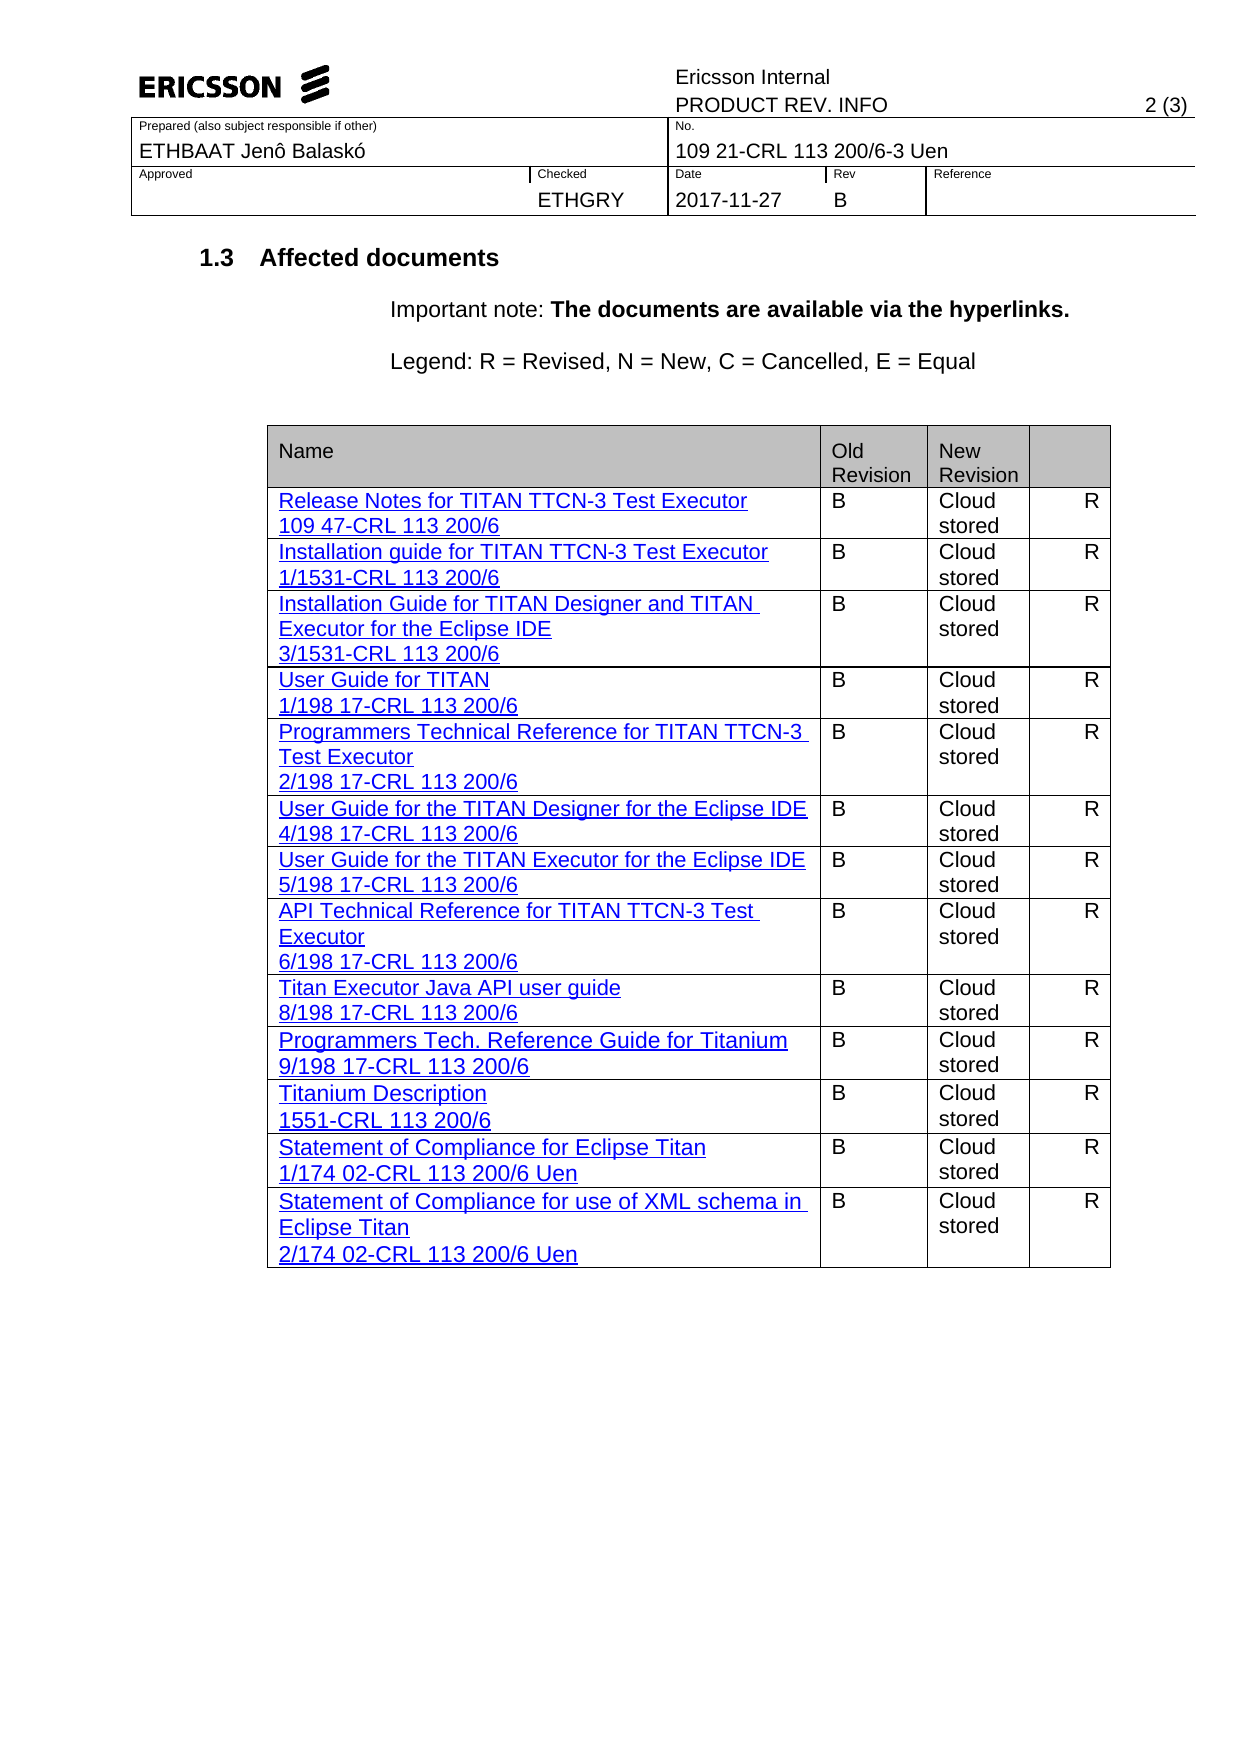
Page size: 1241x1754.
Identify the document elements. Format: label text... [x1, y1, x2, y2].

table_cell Installation guide for TITAN TTCN-3 Test Executor 1/1531-CRL 113 200/6 [268, 539, 820, 590]
table_cell R [1030, 1188, 1110, 1267]
table_cell R [1030, 488, 1110, 538]
table_cell User Guide for the TITAN Designer for the Eclipse IDE 4/198 17-CRL 113 200/6 [268, 796, 820, 846]
table_cell Cloud stored [928, 1134, 1029, 1187]
table_cell User Guide for TITAN 1/198 17-CRL 113 200/6 [268, 668, 820, 718]
table_cell Cloud stored [928, 1027, 1029, 1079]
table_cell B [821, 719, 927, 794]
table_cell R [1030, 539, 1110, 590]
table_cell Installation Guide for TITAN Designer and TITAN Executor for the Eclipse IDE 3/1531-CRL 113 200/6 [268, 591, 820, 666]
table_cell User Guide for the TITAN Executor for the Eclipse IDE 5/198 17-CRL 113 200/6 [268, 847, 820, 897]
table_cell R [1030, 847, 1110, 897]
table_cell B [821, 668, 927, 718]
table_cell B [821, 1134, 927, 1187]
table_cell Cloud stored [928, 847, 1029, 897]
table_cell B [821, 1080, 927, 1133]
table_cell B [821, 975, 927, 1026]
table_cell Cloud stored [928, 975, 1029, 1026]
table_cell API Technical Reference for TITAN TTCN-3 Test Executor 6/198 17-CRL 113 200/6 [268, 899, 820, 974]
table_cell Programmers Technical Reference for TITAN TTCN-3 Test Executor 2/198 17-CRL 113 200/6 [268, 719, 820, 794]
table_cell R [1030, 899, 1110, 974]
table_cell R [1030, 668, 1110, 718]
table_cell Cloud stored [928, 591, 1029, 666]
table_cell B [821, 899, 927, 974]
table_header [1030, 426, 1110, 487]
table_cell R [1030, 719, 1110, 794]
table_cell Cloud stored [928, 796, 1029, 846]
table_header Name [268, 426, 820, 487]
table_cell B [821, 539, 927, 590]
table_cell B [821, 1188, 927, 1267]
table_cell Programmers Tech. Reference Guide for Titanium 9/198 17-CRL 113 200/6 [268, 1027, 820, 1079]
table_cell R [1030, 1134, 1110, 1187]
table_cell B [821, 591, 927, 666]
table_cell B [821, 796, 927, 846]
table_cell B [821, 488, 927, 538]
text Important note: The documents are available via the hyperlinks. [390, 296, 1181, 323]
table_cell Release Notes for TITAN TTCN-3 Test Executor 109 47-CRL 113 200/6 [268, 488, 820, 538]
table_cell Statement of Compliance for use of XML schema in Eclipse Titan 2/174 02-CRL 113 200/6 Uen [268, 1188, 820, 1267]
table_cell B [821, 1027, 927, 1079]
table_cell Cloud stored [928, 719, 1029, 794]
table_cell R [1030, 591, 1110, 666]
text Legend: R = Revised, N = New, C = Cancelled, E = Equal [390, 348, 1181, 374]
table_cell Cloud stored [928, 1188, 1029, 1267]
table_cell Cloud stored [928, 539, 1029, 590]
table_cell R [1030, 1080, 1110, 1133]
table_cell R [1030, 1027, 1110, 1079]
table_cell R [1030, 975, 1110, 1026]
table_cell B [821, 847, 927, 897]
table_cell Titan Executor Java API user guide 8/198 17-CRL 113 200/6 [268, 975, 820, 1026]
table_cell Cloud stored [928, 1080, 1029, 1133]
table_cell Cloud stored [928, 488, 1029, 538]
subtitle Affected documents [199, 242, 1181, 271]
table_cell R [1030, 796, 1110, 846]
table_cell Titanium Description 1551-CRL 113 200/6 [268, 1080, 820, 1133]
table_cell Cloud stored [928, 899, 1029, 974]
table_header Old Revision [821, 426, 927, 487]
table_cell Cloud stored [928, 668, 1029, 718]
table_cell Statement of Compliance for Eclipse Titan 1/174 02-CRL 113 200/6 Uen [268, 1134, 820, 1187]
picture [138, 64, 330, 104]
table_header New Revision [928, 426, 1029, 487]
